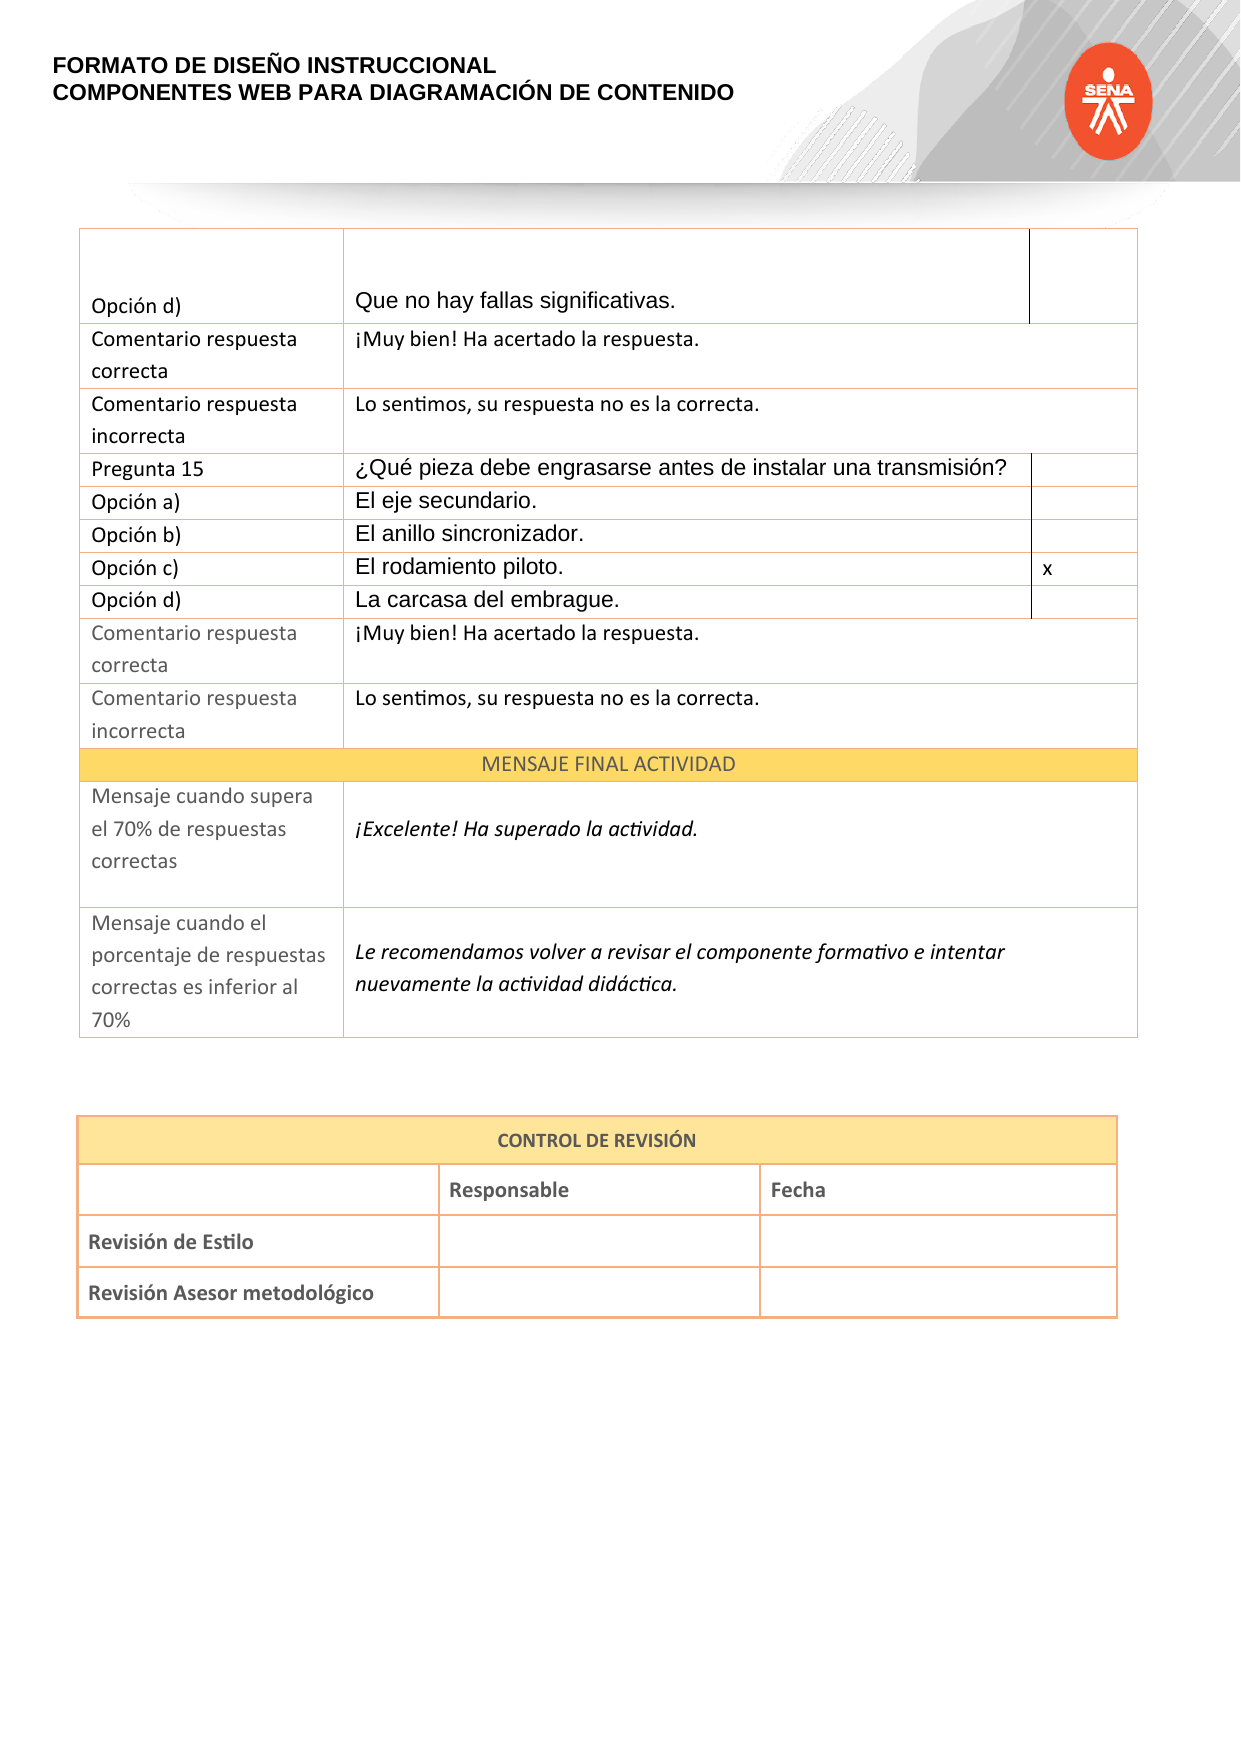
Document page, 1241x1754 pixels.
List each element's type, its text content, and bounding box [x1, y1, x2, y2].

table_cell [440, 1216, 759, 1266]
table_cell [761, 1216, 1116, 1266]
table_cell Mensaje cuando supera el 70% de respuestas correctas [80, 782, 343, 907]
table_cell Opción d) [80, 229, 343, 323]
table_cell x [1032, 553, 1137, 584]
table_cell ¡Excelente! Ha superado la actividad. [344, 782, 1137, 907]
table_cell Revisión de Estilo [79, 1216, 438, 1266]
table_cell Opción b) [80, 520, 343, 552]
table_cell Mensaje cuando el porcentaje de respuestas correctas es inferior al 70% [80, 908, 343, 1037]
table_cell Que no hay fallas significativas. [344, 229, 1029, 323]
table_cell [761, 1268, 1116, 1316]
table_cell ¿Qué pieza debe engrasarse antes de instalar una transmisión? [344, 454, 1031, 486]
table_cell Opción d) [80, 586, 343, 617]
table_cell Opción a) [80, 487, 343, 519]
table_cell Fecha [761, 1165, 1116, 1214]
table_cell [1032, 487, 1137, 519]
table_cell El eje secundario. [344, 487, 1031, 519]
table_cell Le recomendamos volver a revisar el componente formativo e intentar nuevamente la actividad didáctica. [344, 908, 1137, 1037]
table_cell [1030, 229, 1137, 323]
table_cell [1032, 454, 1137, 486]
table_cell Responsable [440, 1165, 759, 1214]
table_cell Revisión Asesor metodológico [79, 1268, 438, 1316]
table_cell El rodamiento piloto. [344, 553, 1031, 584]
table_cell Comentario respuesta correcta [80, 324, 343, 388]
table_cell Lo sentimos, su respuesta no es la correcta. [344, 389, 1137, 453]
table_cell Pregunta 15 [80, 454, 343, 486]
table_cell [440, 1268, 759, 1316]
table_cell Lo sentimos, su respuesta no es la correcta. [344, 684, 1137, 748]
table_cell ¡Muy bien! Ha acertado la respuesta. [344, 324, 1137, 388]
table_cell [79, 1165, 438, 1214]
table_cell El anillo sincronizador. [344, 520, 1031, 552]
table_cell Comentario respuesta correcta [80, 619, 343, 682]
table_cell MENSAJE FINAL ACTIVIDAD [80, 749, 1137, 781]
table_cell [1032, 586, 1137, 617]
table_cell La carcasa del embrague. [344, 586, 1031, 617]
table_cell [1032, 520, 1137, 552]
table_cell Opción c) [80, 553, 343, 584]
table_cell ¡Muy bien! Ha acertado la respuesta. [344, 619, 1137, 682]
table_cell Comentario respuesta incorrecta [80, 684, 343, 748]
table_header CONTROL DE REVISIÓN [79, 1117, 1116, 1163]
table_cell Comentario respuesta incorrecta [80, 389, 343, 453]
picture [0, 0, 1241, 229]
